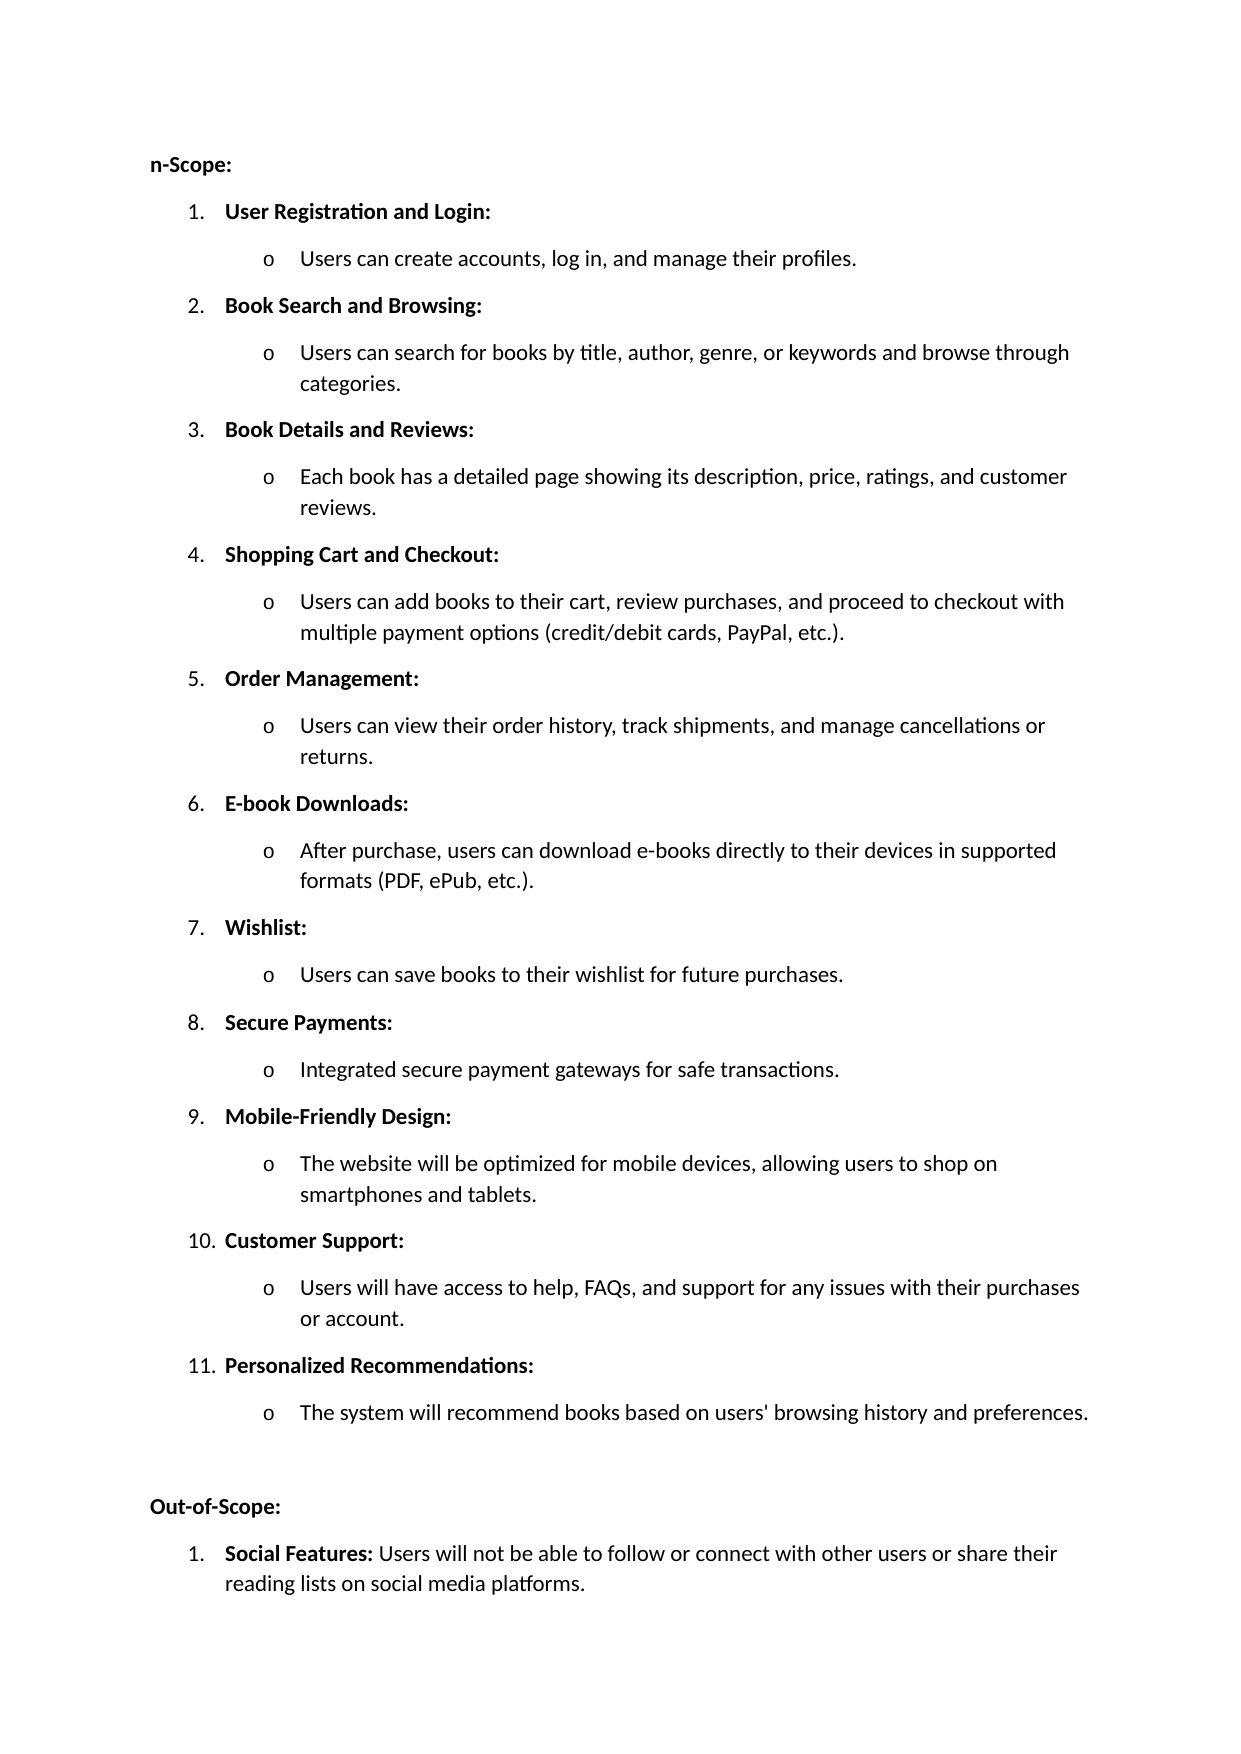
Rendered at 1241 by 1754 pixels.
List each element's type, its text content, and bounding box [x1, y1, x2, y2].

list Users can add books to their cart, review purchases, and proceed to checkout with multiple payment options (credit/debit cards, PayPal, etc.). [262, 587, 1090, 646]
list Customer Support: [187, 1227, 1090, 1254]
list Personalized Recommendations: [187, 1351, 1090, 1379]
list Social Features: Users will not be able to follow or connect with other users or share their reading lists on social media platforms. [187, 1539, 1090, 1597]
list User Registration and Login: [187, 197, 1090, 225]
text n-Scope: [150, 150, 1090, 178]
list The system will recommend books based on users' browsing history and preferences. [262, 1398, 1090, 1426]
list Users can create accounts, log in, and manage their profiles. [262, 244, 1090, 272]
list After purchase, users can download e-books directly to their devices in supported formats (PDF, ePub, etc.). [262, 836, 1090, 895]
list Users will have access to help, FAQs, and support for any issues with their purchases or account. [262, 1273, 1090, 1332]
list Book Search and Browsing: [187, 291, 1090, 319]
list Users can save books to their wishlist for future purchases. [262, 960, 1090, 989]
list Integrated secure payment gateways for safe transactions. [262, 1055, 1090, 1083]
list Mobile-Friendly Design: [187, 1102, 1090, 1130]
list E-book Downloads: [187, 789, 1090, 817]
list Book Details and Reviews: [187, 416, 1090, 444]
list Order Management: [187, 664, 1090, 693]
list Each book has a detailed page showing its description, price, ratings, and customer reviews. [262, 462, 1090, 521]
text Out-of-Scope: [150, 1492, 1090, 1520]
list Secure Payments: [187, 1008, 1090, 1036]
list Wishlist: [187, 913, 1090, 942]
list Shopping Cart and Checkout: [187, 540, 1090, 568]
list Users can search for books by title, author, genre, or keywords and browse through categories. [262, 338, 1090, 397]
list The website will be optimized for mobile devices, allowing users to shop on smartphones and tablets. [262, 1149, 1090, 1208]
list Users can view their order history, track shipments, and manage cancellations or returns. [262, 711, 1090, 770]
